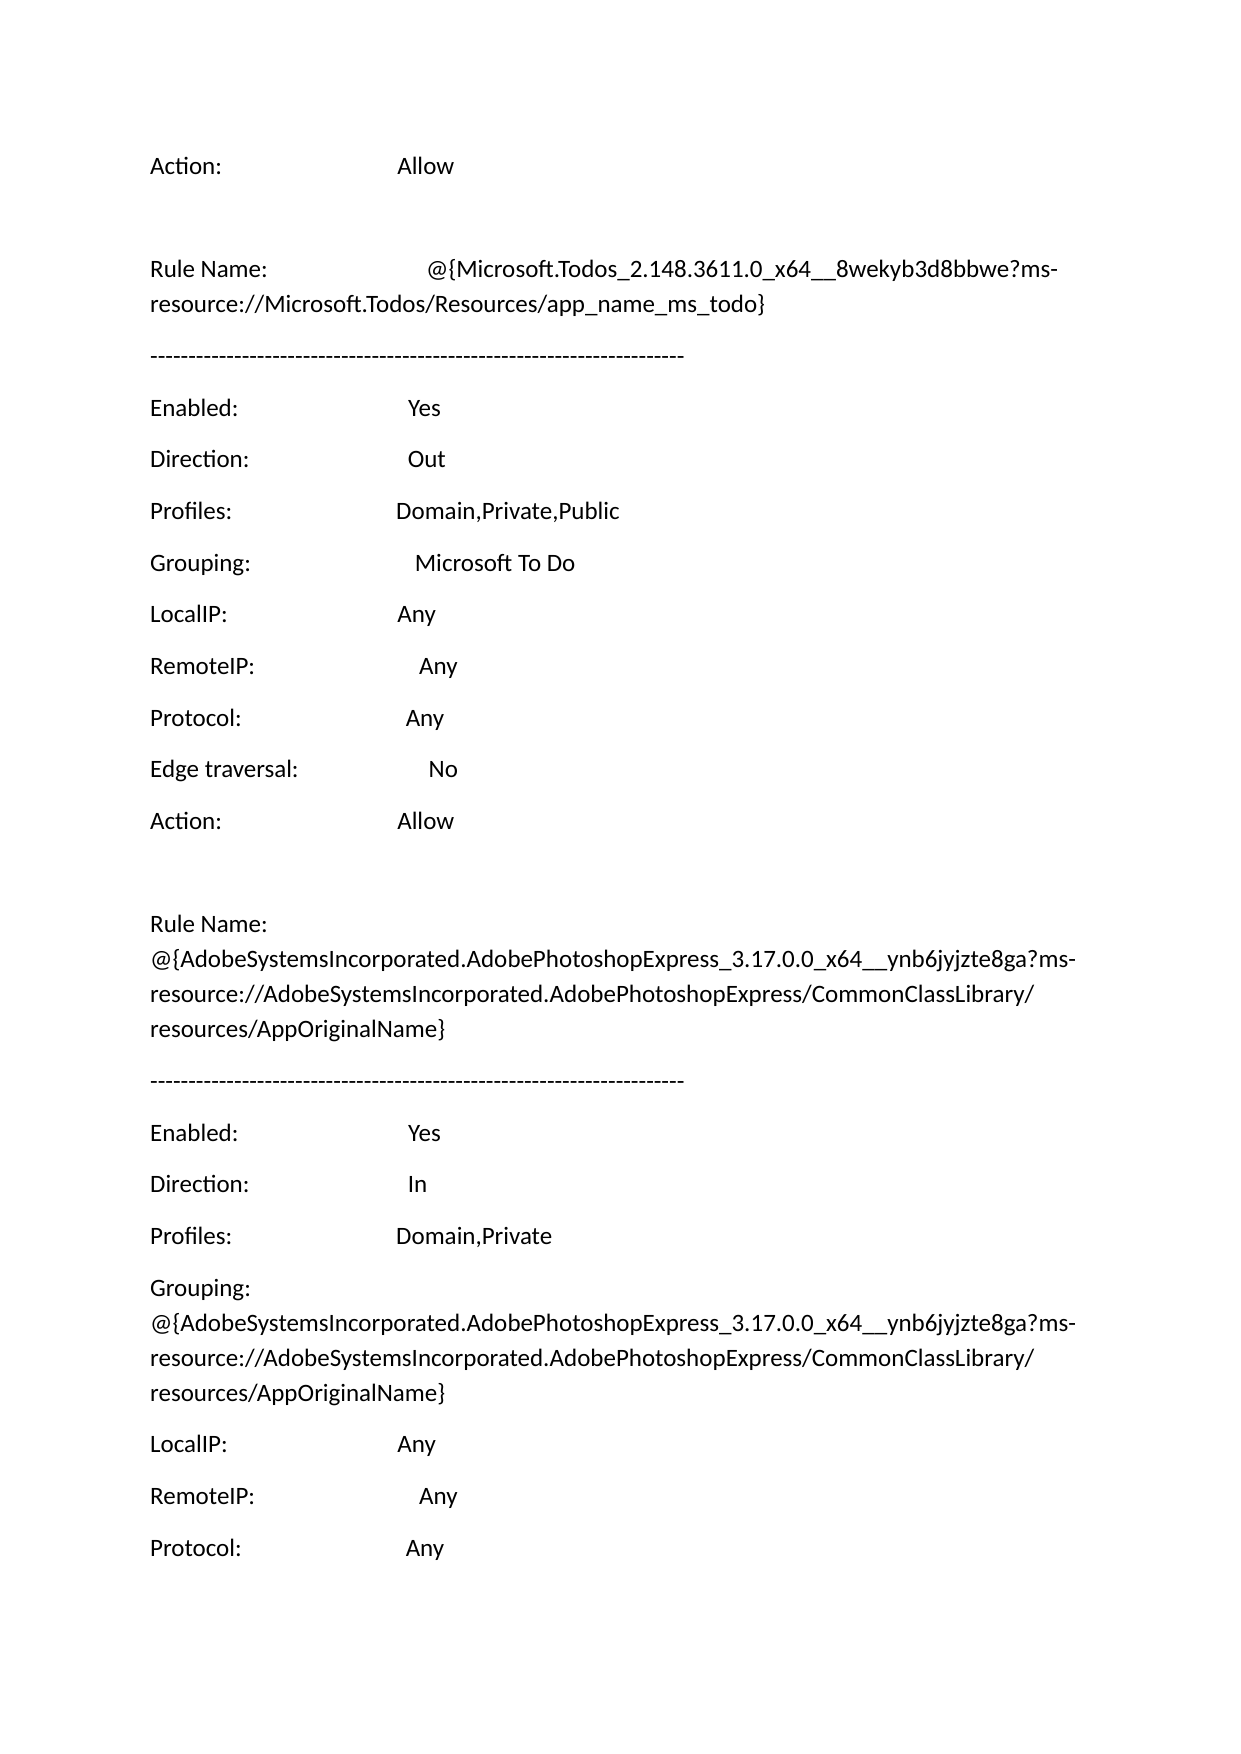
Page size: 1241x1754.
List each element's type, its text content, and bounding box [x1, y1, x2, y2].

text Protocol: Any [150, 1532, 1090, 1562]
text Enabled: Yes [150, 392, 1090, 422]
text Profiles: Domain,Private [150, 1220, 1090, 1251]
text Grouping: @{AdobeSystemsIncorporated.AdobePhotoshopExpress_3.17.0.0_x64__ynb6jyjzte8ga?ms-resource://AdobeSystemsIncorporated.AdobePhotoshopExpress/CommonClassLibrary/resources/AppOriginalName} [150, 1272, 1090, 1407]
text Action: Allow [150, 150, 1090, 181]
text RemoteIP: Any [150, 650, 1090, 681]
text Grouping: Microsoft To Do [150, 547, 1090, 577]
text Rule Name: @{Microsoft.Todos_2.148.3611.0_x64__8wekyb3d8bbwe?ms-resource://Microsoft.Todos/Resources/app_name_ms_todo} [150, 253, 1090, 319]
text Action: Allow [150, 805, 1090, 836]
text Direction: Out [150, 443, 1090, 474]
text ---------------------------------------------------------------------- [150, 1065, 1090, 1096]
text LocalIP: Any [150, 1428, 1090, 1459]
text Direction: In [150, 1168, 1090, 1199]
text Profiles: Domain,Private,Public [150, 495, 1090, 526]
text Protocol: Any [150, 702, 1090, 732]
text LocalIP: Any [150, 598, 1090, 629]
text RemoteIP: Any [150, 1480, 1090, 1511]
text Enabled: Yes [150, 1117, 1090, 1147]
text ---------------------------------------------------------------------- [150, 340, 1090, 371]
text Rule Name: @{AdobeSystemsIncorporated.AdobePhotoshopExpress_3.17.0.0_x64__ynb6jyjzte8ga?ms-resource://AdobeSystemsIncorporated.AdobePhotoshopExpress/CommonClassLibrary/resources/AppOriginalName} [150, 908, 1090, 1044]
text Edge traversal: No [150, 753, 1090, 784]
